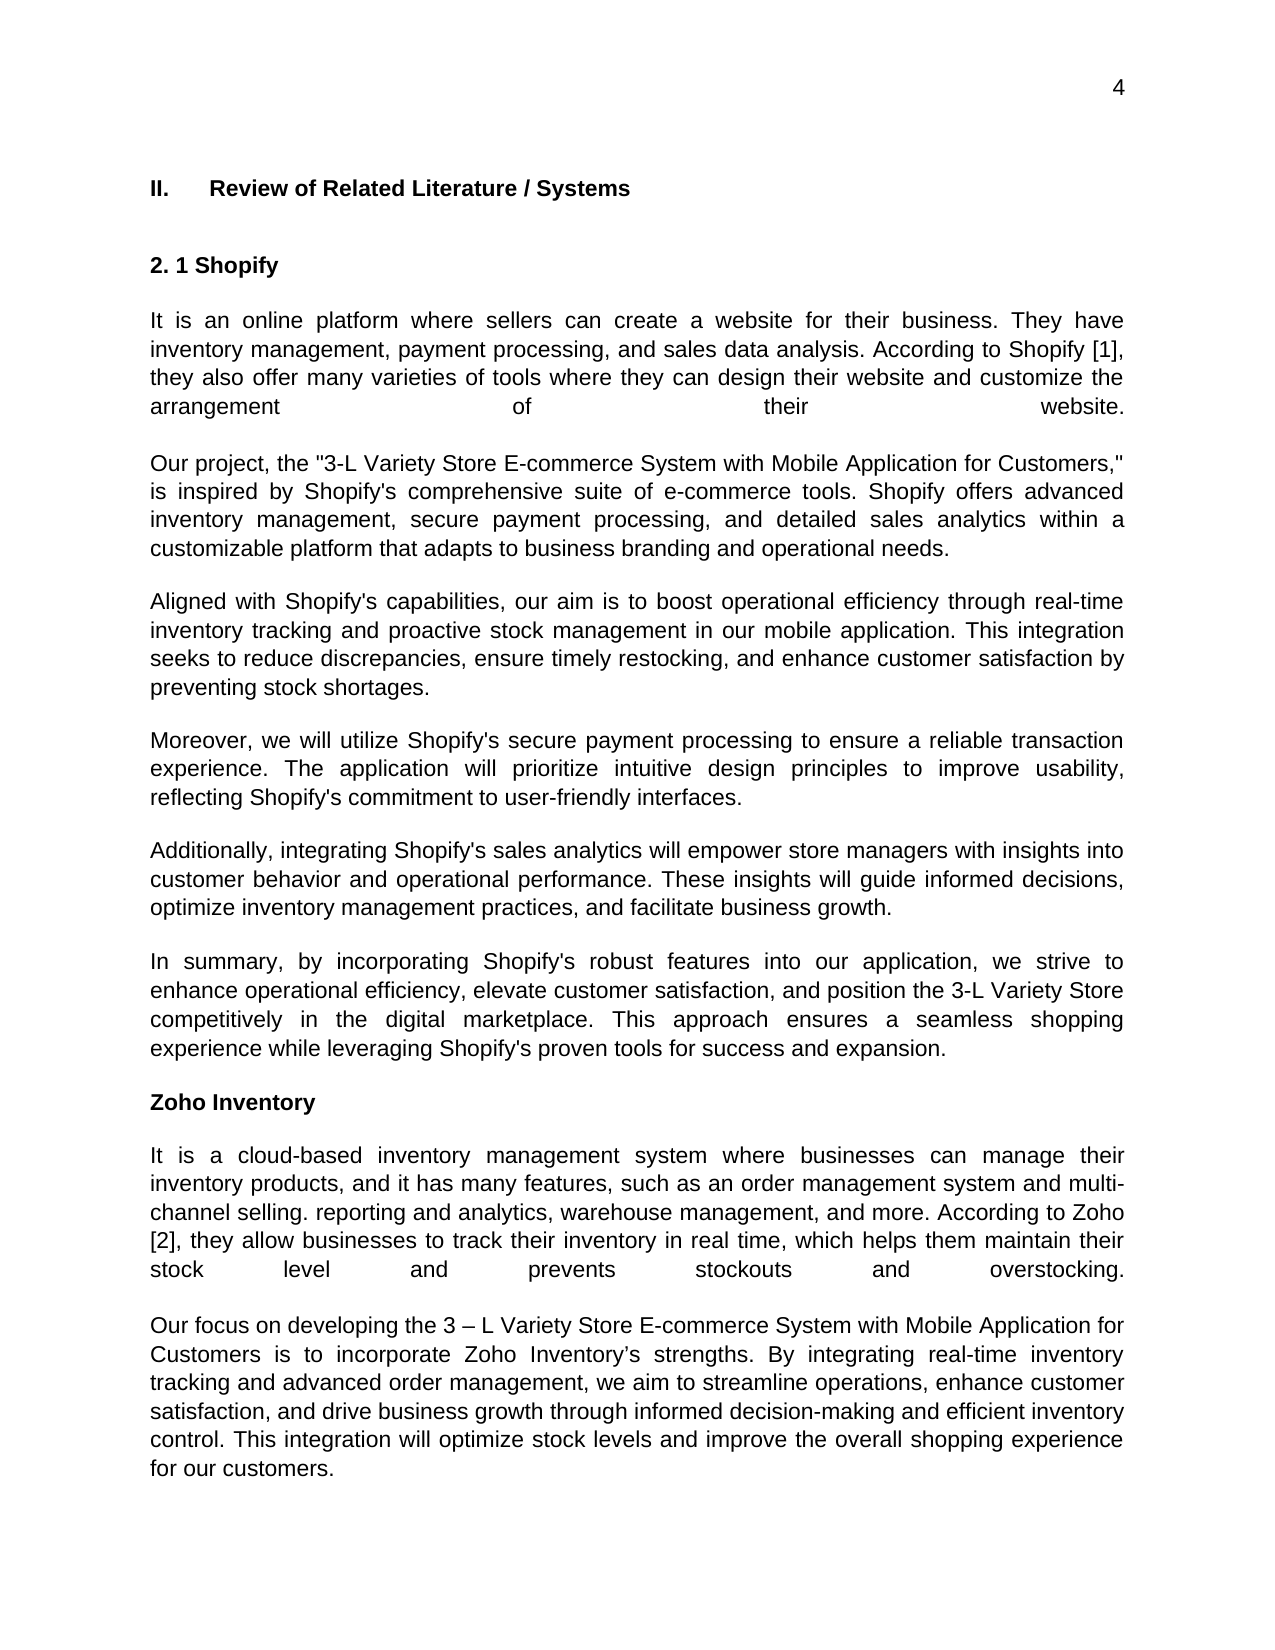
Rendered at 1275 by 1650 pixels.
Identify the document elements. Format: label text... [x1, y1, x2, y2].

text In summary, by incorporating Shopify's robust features into our application, we strive to enhance operational efficiency, elevate customer satisfaction, and position the 3-L Variety Store competitively in the digital marketplace. This approach ensures a seamless shopping experience while leveraging Shopify's proven tools for success and expansion. [150, 948, 1125, 1061]
text Moreover, we will utilize Shopify's secure payment processing to ensure a reliable transaction experience. The application will prioritize intuitive design principles to improve usability, reflecting Shopify's commitment to user-friendly interfaces. [150, 727, 1125, 810]
text Aligned with Shopify's capabilities, our aim is to boost operational efficiency through real-time inventory tracking and proactive stock management in our mobile application. This integration seeks to reduce discrepancies, ensure timely restocking, and enhance customer satisfaction by preventing stock shortages. [150, 588, 1125, 700]
text It is a cloud-based inventory management system where businesses can manage their inventory products, and it has many features, such as an order management system and multi-channel selling. reporting and analytics, warehouse management, and more. According to Zoho [2], they allow businesses to track their inventory in real time, which helps them maintain their stock level and prevents stockouts and overstocking. Our focus on developing the 3 – L Variety Store E-commerce System with Mobile Application for Customers is to incorporate Zoho Inventory’s strengths. By integrating real-time inventory tracking and advanced order management, we aim to streamline operations, enhance customer satisfaction, and drive business growth through informed decision-making and efficient inventory control. This integration will optimize stock levels and improve the overall shopping experience for our customers. [150, 1142, 1125, 1481]
text Zoho Inventory [150, 1088, 1125, 1115]
subtitle Review of Related Literature / Systems [150, 175, 1125, 201]
text It is an online platform where sellers can create a website for their business. They have inventory management, payment processing, and sales data analysis. According to Shopify [1], they also offer many varieties of tools where they can design their website and customize the arrangement of their website. Our project, the "3-L Variety Store E-commerce System with Mobile Application for Customers," is inspired by Shopify's comprehensive suite of e-commerce tools. Shopify offers advanced inventory management, secure payment processing, and detailed sales analytics within a customizable platform that adapts to business branding and operational needs. [150, 307, 1125, 561]
text 2. 1 Shopify [150, 252, 1125, 278]
text Additionally, integrating Shopify's sales analytics will empower store managers with insights into customer behavior and operational performance. These insights will guide informed decisions, optimize inventory management practices, and facilitate business growth. [150, 837, 1125, 921]
